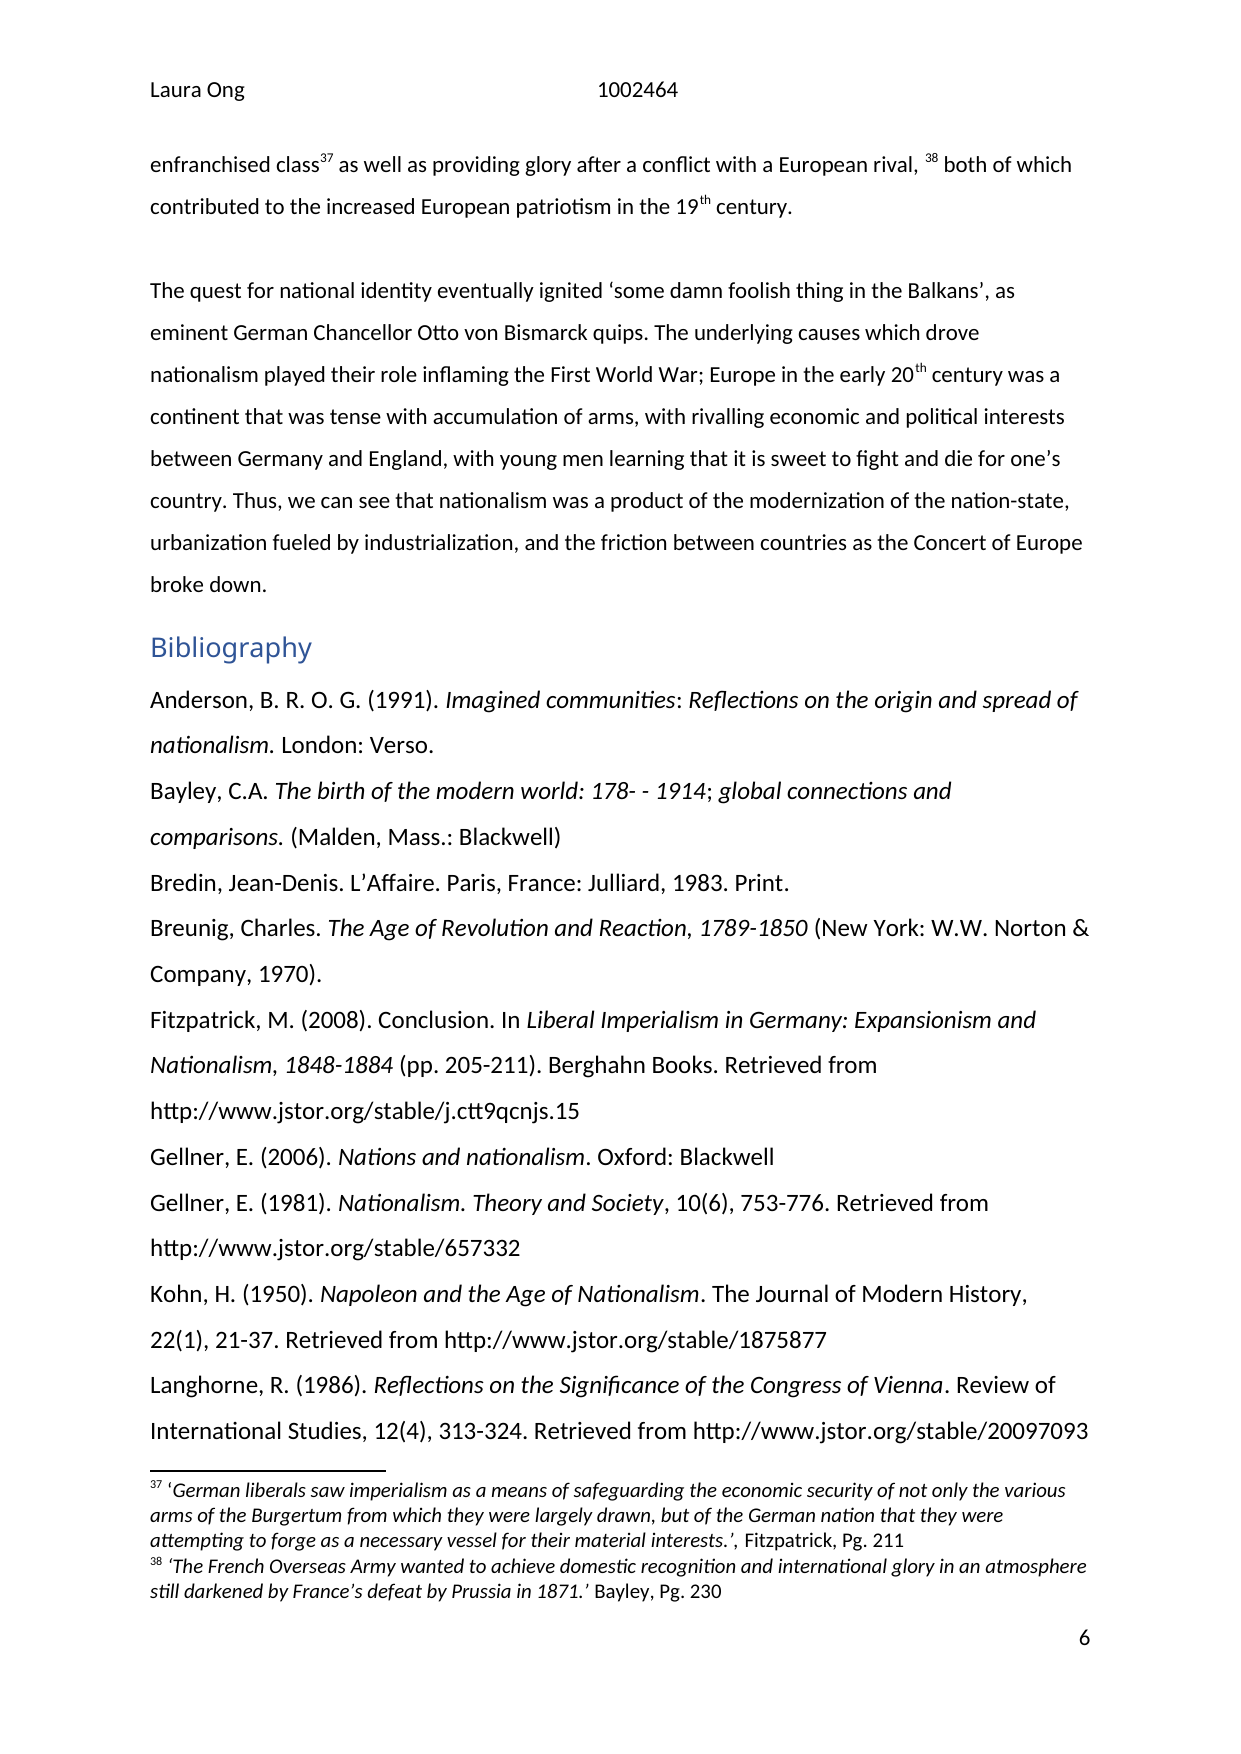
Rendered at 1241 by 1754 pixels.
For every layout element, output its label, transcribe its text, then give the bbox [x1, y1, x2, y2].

subtitle Bibliography [150, 628, 1090, 665]
text Gellner, E. (1981). Nationalism. Theory and Society, 10(6), 753-776. Retrieved from http://www.jstor.org/stable/657332 [150, 1187, 1090, 1263]
text Gellner, E. (2006). Nations and nationalism. Oxford: Blackwell [150, 1141, 1090, 1172]
text Bayley, C.A. The birth of the modern world: 178- - 1914; global connections and comparisons. (Malden, Mass.: Blackwell) [150, 775, 1090, 851]
text Anderson, B. R. O. G. (1991). Imagined communities: Reflections on the origin and spread of nationalism. London: Verso. [150, 684, 1090, 760]
text Bredin, Jean-Denis. L’Affaire. Paris, France: Julliard, 1983. Print. [150, 867, 1090, 897]
text Langhorne, R. (1986). Reflections on the Significance of the Congress of Vienna. Review of International Studies, 12(4), 313-324. Retrieved from http://www.jstor.org/stable/20097093 [150, 1370, 1090, 1446]
text Kohn, H. (1950). Napoleon and the Age of Nationalism. The Journal of Modern History, 22(1), 21-37. Retrieved from http://www.jstor.org/stable/1875877 [150, 1278, 1090, 1354]
text Fitzpatrick, M. (2008). Conclusion. In Liberal Imperialism in Germany: Expansionism and Nationalism, 1848-1884 (pp. 205-211). Berghahn Books. Retrieved from http://www.jstor.org/stable/j.ctt9qcnjs.15 [150, 1004, 1090, 1126]
text The quest for national identity eventually ignited ‘some damn foolish thing in the Balkans’, as eminent German Chancellor Otto von Bismarck quips. The underlying causes which drove nationalism played their role inflaming the First World War; Europe in the early 20th century was a continent that was tense with accumulation of arms, with rivalling economic and political interests between Germany and England, with young men learning that it is sweet to fight and die for one’s country. Thus, we can see that nationalism was a product of the modernization of the nation-state, urbanization fueled by industrialization, and the friction between countries as the Concert of Europe broke down. [150, 276, 1090, 598]
text Breunig, Charles. The Age of Revolution and Reaction, 1789-1850 (New York: W.W. Norton & Company, 1970). [150, 912, 1090, 989]
